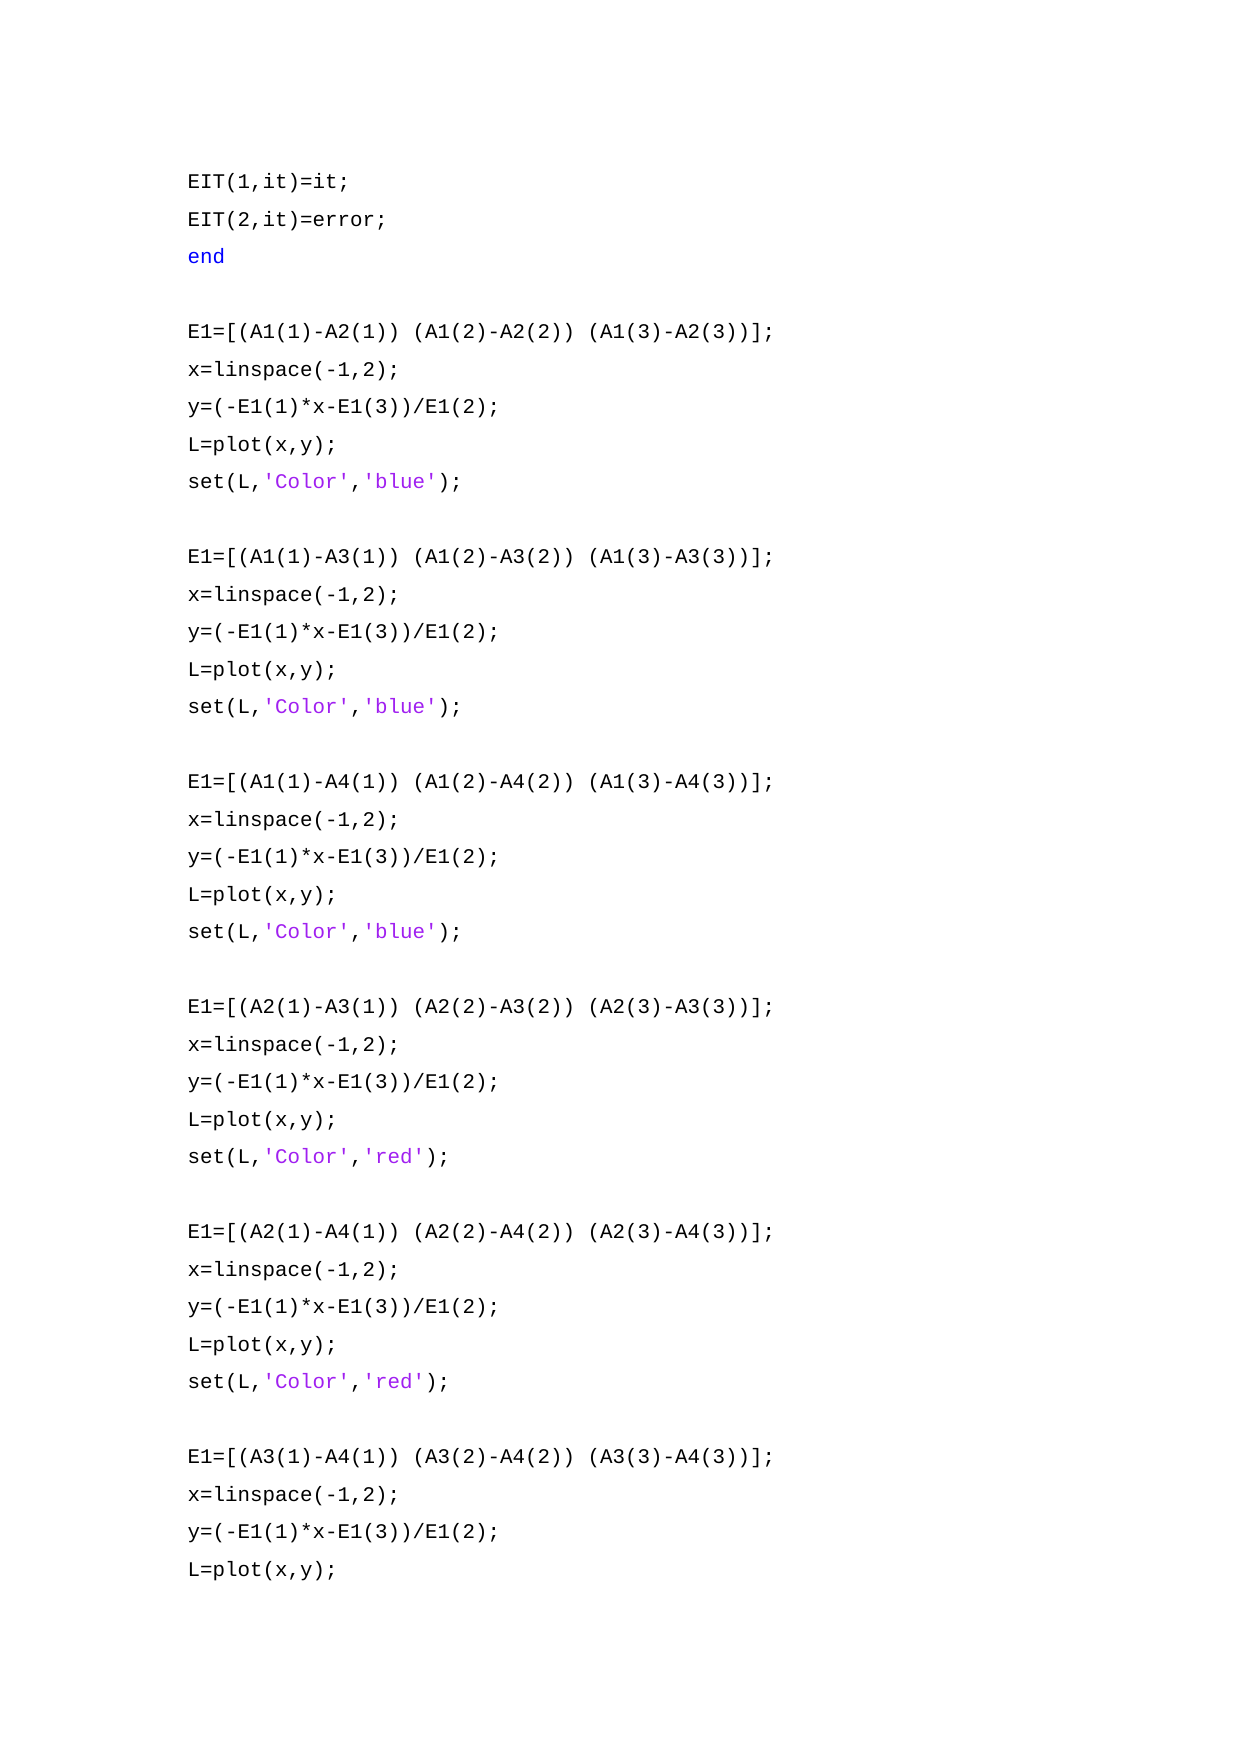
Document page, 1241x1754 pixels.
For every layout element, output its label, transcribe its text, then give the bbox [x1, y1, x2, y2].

text y=(-E1(1)*x-E1(3))/E1(2); [187, 1289, 1053, 1327]
text E1=[(A1(1)-A3(1)) (A1(2)-A3(2)) (A1(3)-A3(3))]; [187, 539, 1053, 577]
text y=(-E1(1)*x-E1(3))/E1(2); [187, 614, 1053, 652]
text E1=[(A1(1)-A2(1)) (A1(2)-A2(2)) (A1(3)-A2(3))]; [187, 314, 1053, 352]
text x=linspace(-1,2); [187, 352, 1053, 389]
text L=plot(x,y); [187, 877, 1053, 914]
text EIT(2,it)=error; [187, 202, 1053, 239]
text y=(-E1(1)*x-E1(3))/E1(2); [187, 839, 1053, 877]
text E1=[(A2(1)-A4(1)) (A2(2)-A4(2)) (A2(3)-A4(3))]; [187, 1214, 1053, 1252]
text E1=[(A1(1)-A4(1)) (A1(2)-A4(2)) (A1(3)-A4(3))]; [187, 764, 1053, 802]
text x=linspace(-1,2); [187, 1027, 1053, 1064]
text EIT(1,it)=it; [187, 164, 1053, 202]
text y=(-E1(1)*x-E1(3))/E1(2); [187, 1514, 1053, 1552]
text set(L,'Color','blue'); [187, 689, 1053, 727]
text set(L,'Color','blue'); [187, 464, 1053, 502]
text x=linspace(-1,2); [187, 577, 1053, 614]
text y=(-E1(1)*x-E1(3))/E1(2); [187, 1064, 1053, 1102]
text L=plot(x,y); [187, 1327, 1053, 1364]
text E1=[(A2(1)-A3(1)) (A2(2)-A3(2)) (A2(3)-A3(3))]; [187, 989, 1053, 1027]
text x=linspace(-1,2); [187, 1252, 1053, 1289]
text L=plot(x,y); [187, 1552, 1053, 1589]
text x=linspace(-1,2); [187, 1477, 1053, 1514]
text end [187, 239, 1053, 277]
text L=plot(x,y); [187, 1102, 1053, 1139]
text y=(-E1(1)*x-E1(3))/E1(2); [187, 389, 1053, 427]
text x=linspace(-1,2); [187, 802, 1053, 839]
text set(L,'Color','red'); [187, 1139, 1053, 1177]
text set(L,'Color','blue'); [187, 914, 1053, 952]
text set(L,'Color','red'); [187, 1364, 1053, 1402]
text L=plot(x,y); [187, 652, 1053, 689]
text L=plot(x,y); [187, 427, 1053, 464]
text E1=[(A3(1)-A4(1)) (A3(2)-A4(2)) (A3(3)-A4(3))]; [187, 1439, 1053, 1477]
